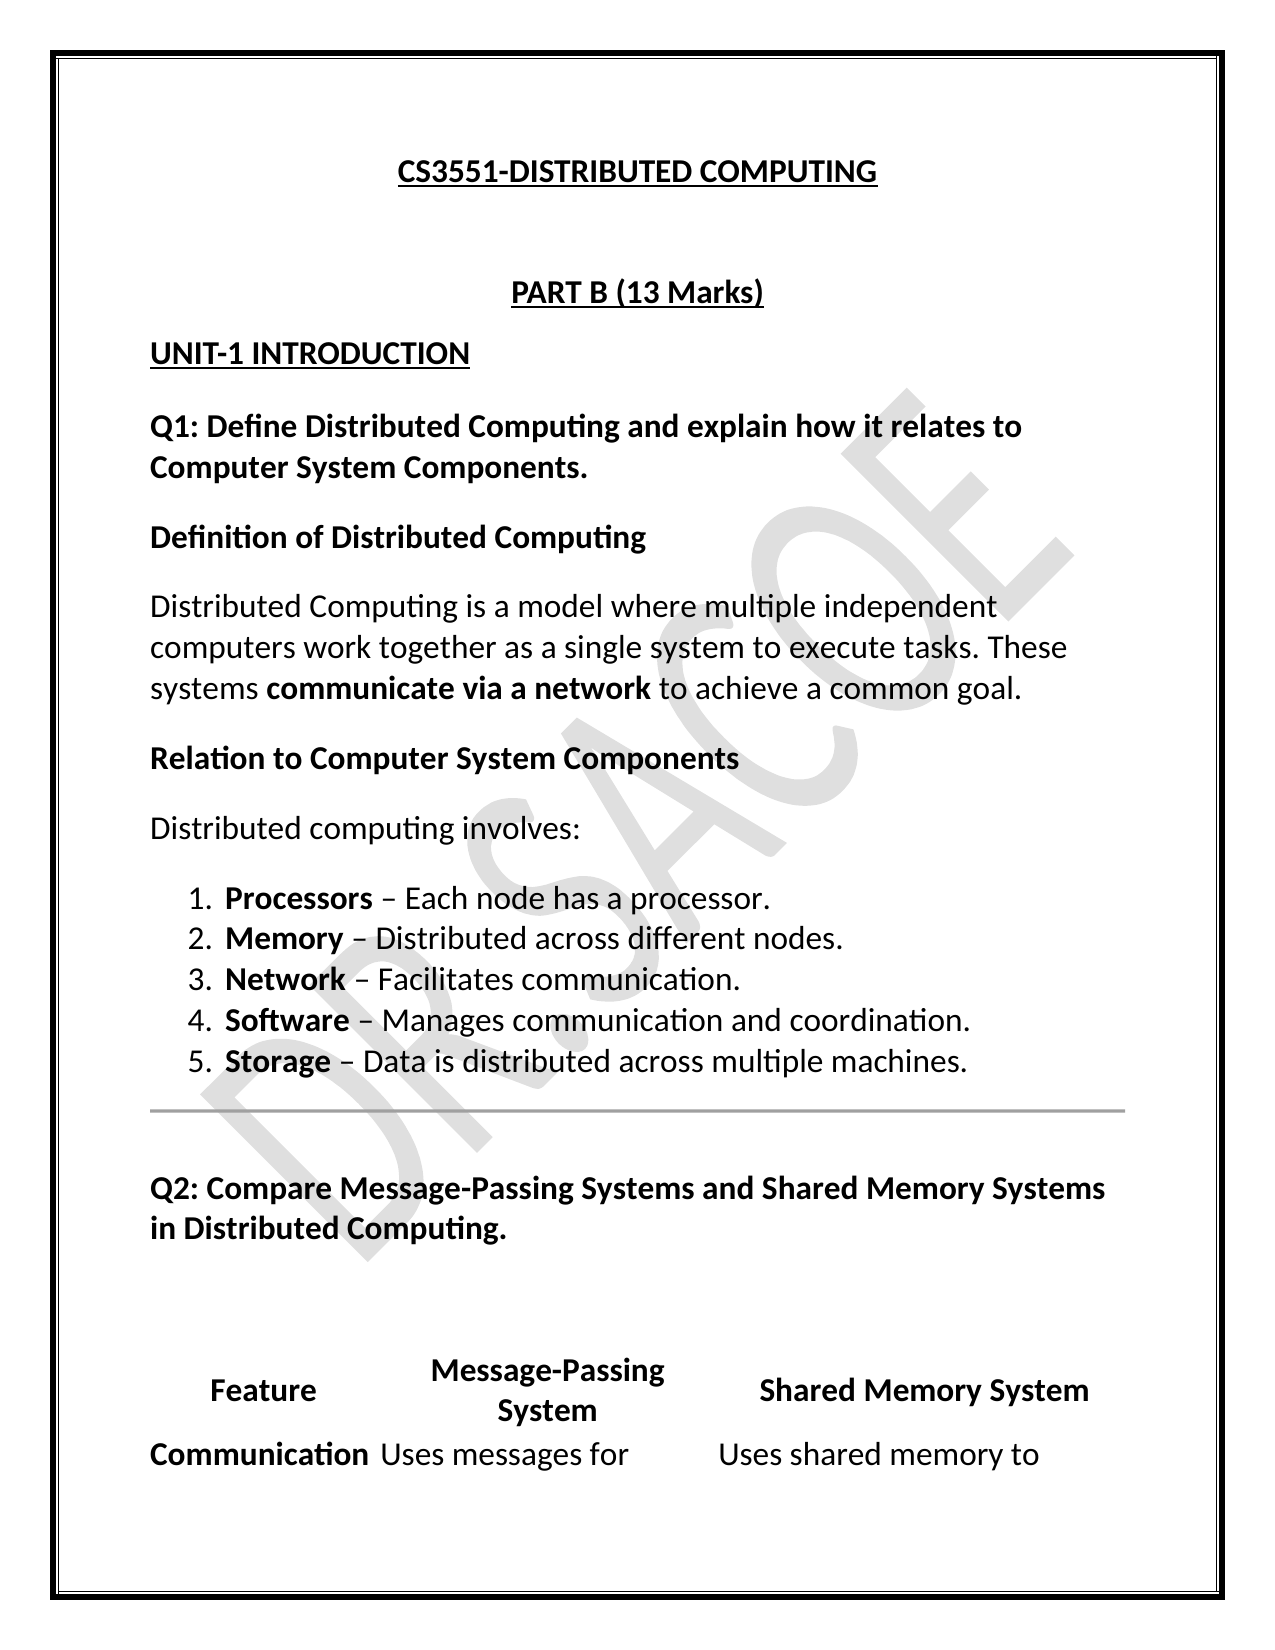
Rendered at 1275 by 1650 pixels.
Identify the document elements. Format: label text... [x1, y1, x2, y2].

text Q2: Compare Message-Passing Systems and Shared Memory Systems in Distributed Computing. [150, 1167, 1125, 1248]
text Q1: Define Distributed Computing and explain how it relates to Computer System Components. [150, 405, 1125, 486]
list Network – Facilitates communication. [187, 958, 1125, 999]
list Software – Manages communication and coordination. [187, 999, 1125, 1039]
text Distributed computing involves: [150, 807, 1125, 847]
text Relation to Computer System Components [150, 737, 1125, 778]
list Storage – Data is distributed across multiple machines. [187, 1039, 1125, 1080]
list Memory – Distributed across different nodes. [187, 917, 1125, 958]
table_header Feature [149, 1347, 379, 1432]
table_cell Uses shared memory to communicate. [717, 1432, 1133, 1476]
text CS3551-DISTRIBUTED COMPUTING [150, 150, 1125, 191]
text Distributed Computing is a model where multiple independent computers work together as a single system to execute tasks. These systems communicate via a network to achieve a common goal. [150, 586, 1125, 708]
text UNIT-1 INTRODUCTION [150, 332, 1125, 373]
list Processors – Each node has a processor. [187, 877, 1125, 917]
table_cell Uses messages for interaction. [379, 1432, 717, 1476]
table_cell Communication [149, 1432, 379, 1476]
table_header Message-Passing System [379, 1347, 717, 1432]
text PART B (13 Marks) [150, 271, 1125, 312]
table_header Shared Memory System [717, 1347, 1133, 1432]
text Definition of Distributed Computing [150, 516, 1125, 556]
